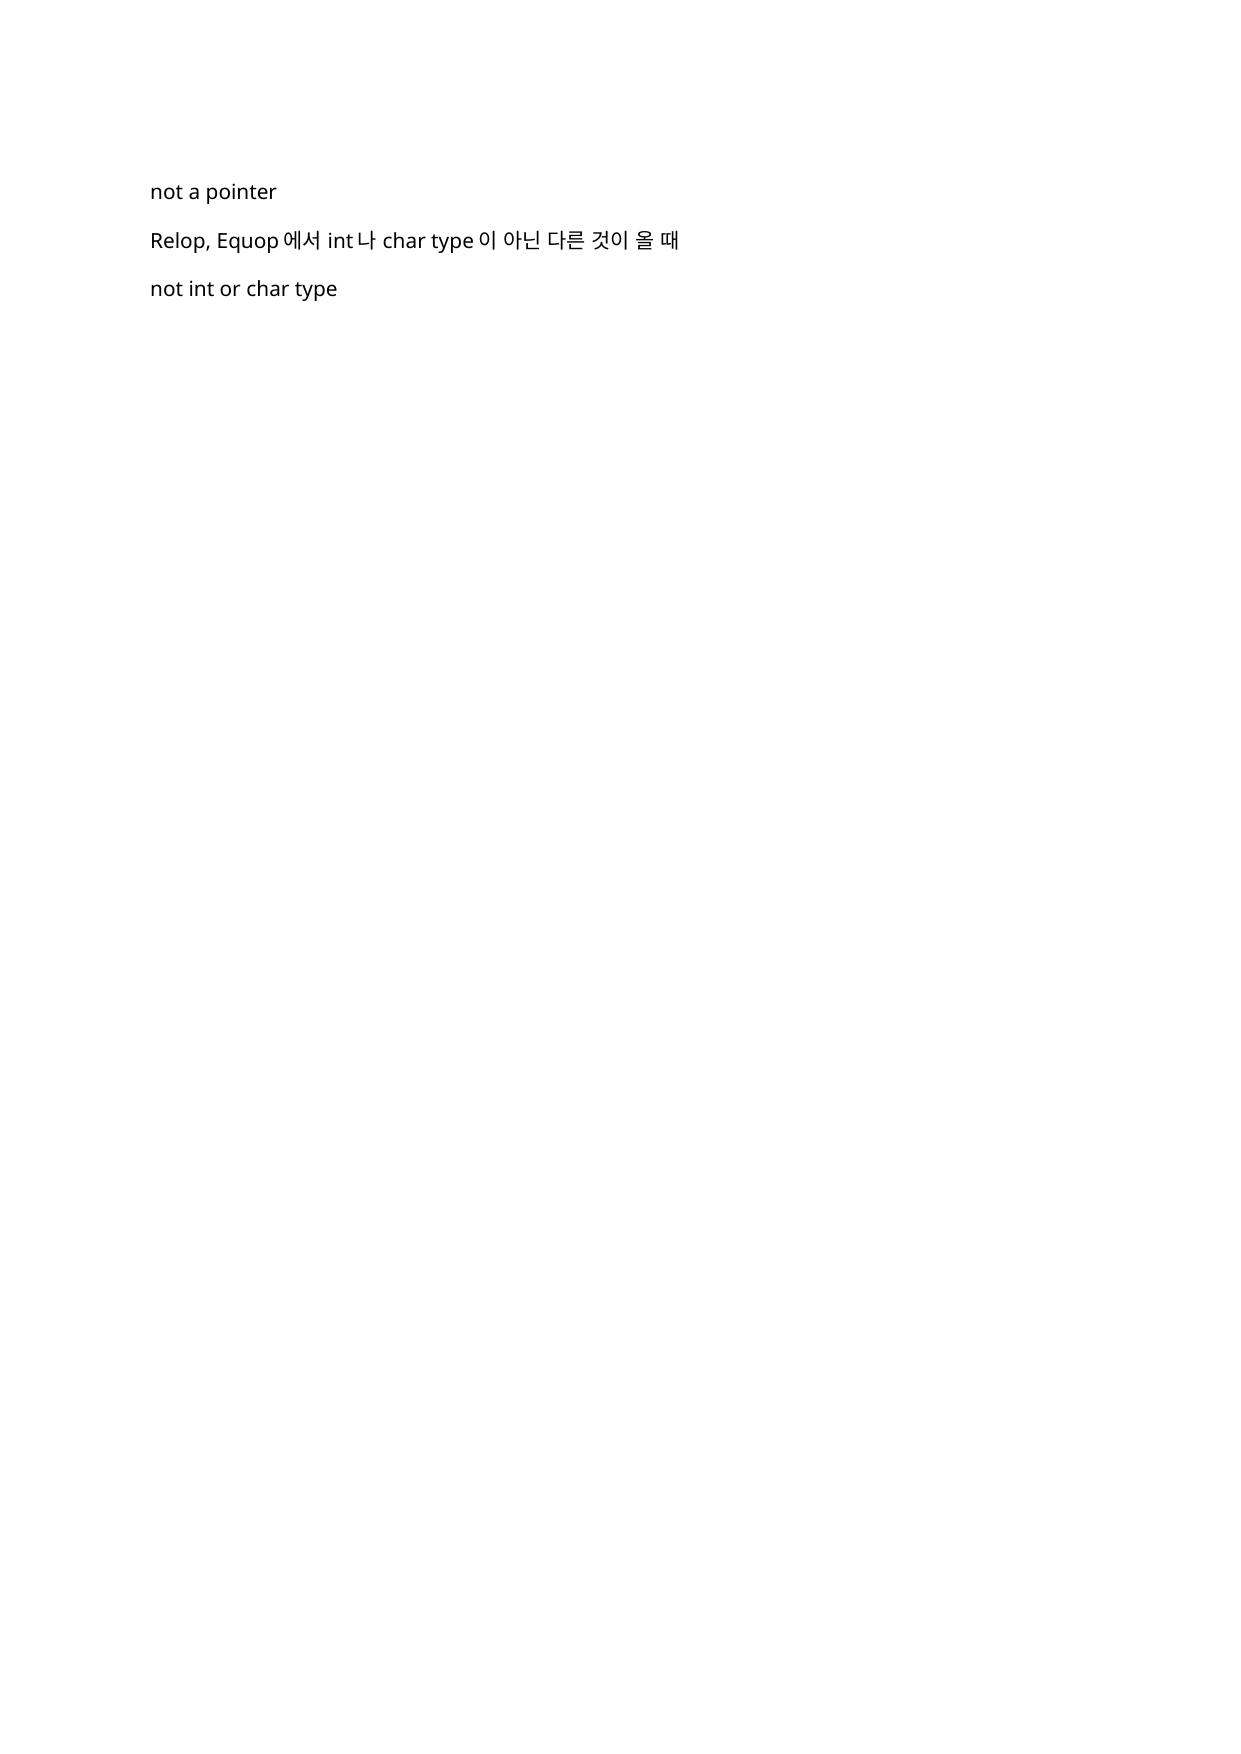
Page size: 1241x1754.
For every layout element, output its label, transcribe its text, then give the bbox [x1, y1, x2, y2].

text Relop, Equop에서 int나 char type이 아닌 다른 것이 올 때 [150, 224, 1090, 255]
text not int or char type [150, 274, 1090, 302]
text not a pointer [150, 177, 1090, 206]
